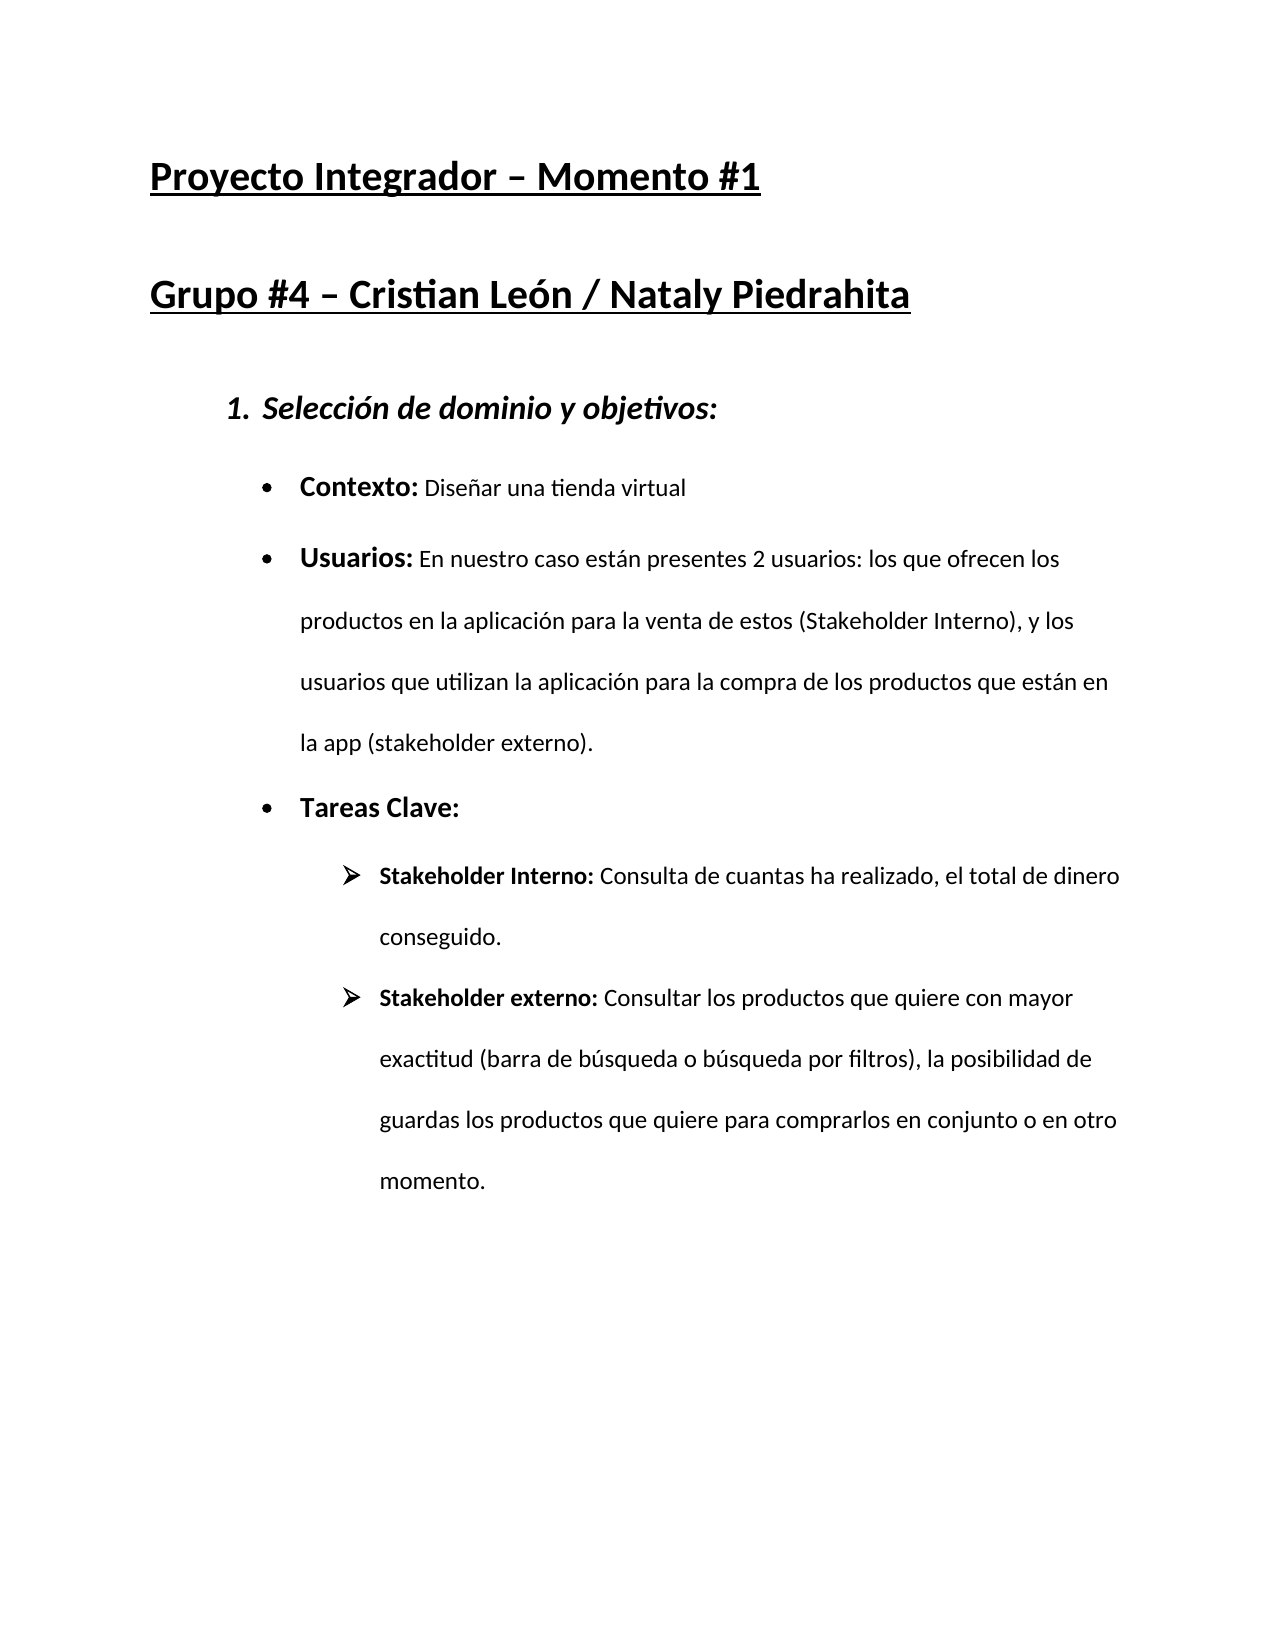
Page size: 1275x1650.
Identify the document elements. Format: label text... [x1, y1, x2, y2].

text Proyecto Integrador – Momento #1 [150, 150, 1125, 201]
list Selección de dominio y objetivos: [225, 387, 1125, 427]
list Tareas Clave: [262, 789, 1125, 824]
list Usuarios: En nuestro caso están presentes 2 usuarios: los que ofrecen los productos en la aplicación para la venta de estos (Stakeholder Interno), y los usuarios que utilizan la aplicación para la compra de los productos que están en la app (stakeholder externo). [262, 539, 1125, 758]
text Grupo #4 – Cristian León / Nataly Piedrahita [150, 268, 1125, 319]
list Stakeholder externo: Consultar los productos que quiere con mayor exactitud (barra de búsqueda o búsqueda por filtros), la posibilidad de guardas los productos que quiere para comprarlos en conjunto o en otro momento. [342, 982, 1125, 1196]
list Stakeholder Interno: Consulta de cuantas ha realizado, el total de dinero conseguido. [342, 860, 1125, 951]
list Contexto: Diseñar una tienda virtual [262, 468, 1125, 504]
